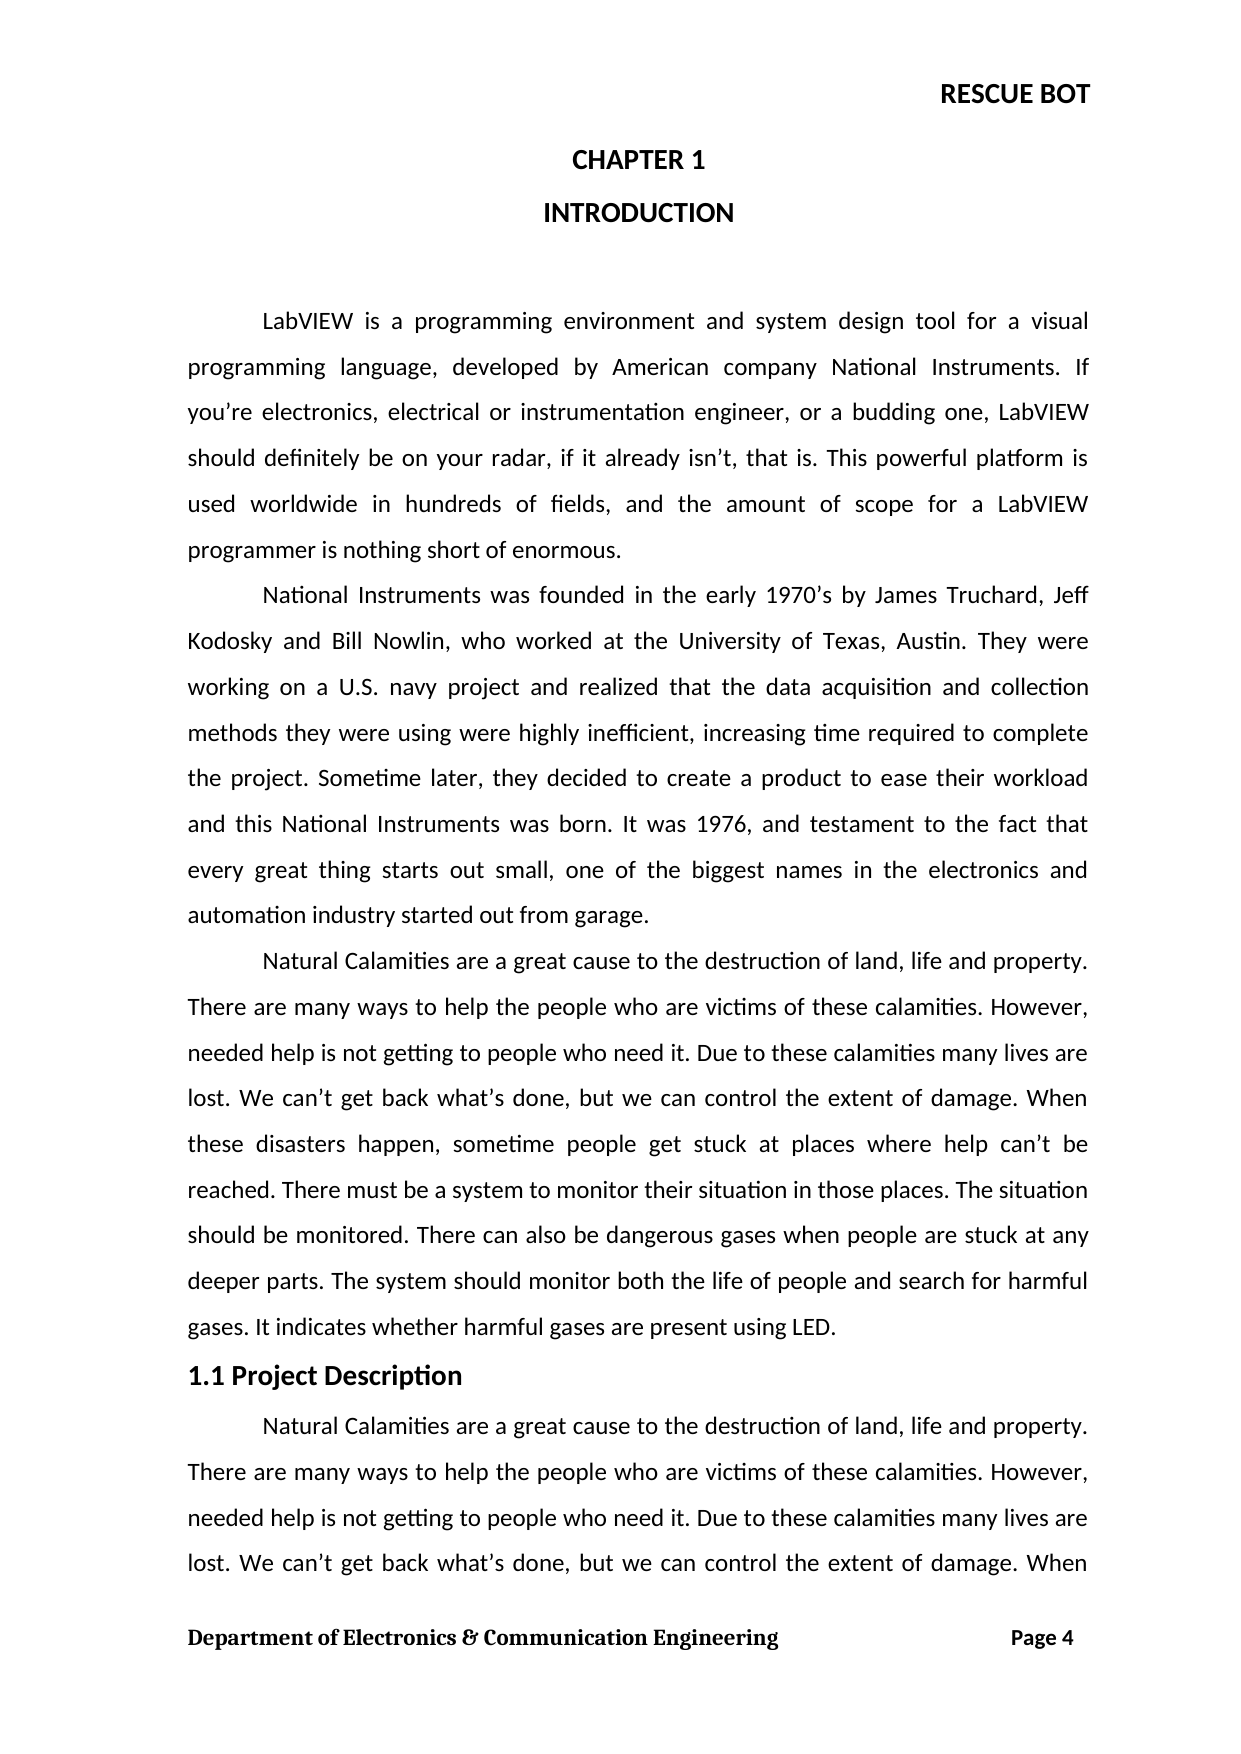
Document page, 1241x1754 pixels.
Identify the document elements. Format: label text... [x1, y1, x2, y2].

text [187, 1410, 1090, 1578]
text INTRODUCTION [187, 194, 1090, 230]
text National Instruments was founded in the early 1970’s by James Truchard, Jeff Kodosky and Bill Nowlin, who worked at the University of Texas, Austin. They were working on a U.S. navy project and realized that the data acquisition and collection methods they were using were highly inefficient, increasing time required to complete the project. Sometime later, they decided to create a product to ease their workload and this National Instruments was born. It was 1976, and testament to the fact that every great thing starts out small, one of the biggest names in the electronics and automation industry started out from garage. [187, 579, 1090, 930]
text LabVIEW is a programming environment and system design tool for a visual programming language, developed by American company National Instruments. If you’re electronics, electrical or instrumentation engineer, or a budding one, LabVIEW should definitely be on your radar, if it already isn’t, that is. This powerful platform is used worldwide in hundreds of fields, and the amount of scope for a LabVIEW programmer is nothing short of enormous. [187, 305, 1090, 564]
text 1.1 Project Description [187, 1357, 1090, 1392]
text CHAPTER 1 [187, 141, 1090, 176]
